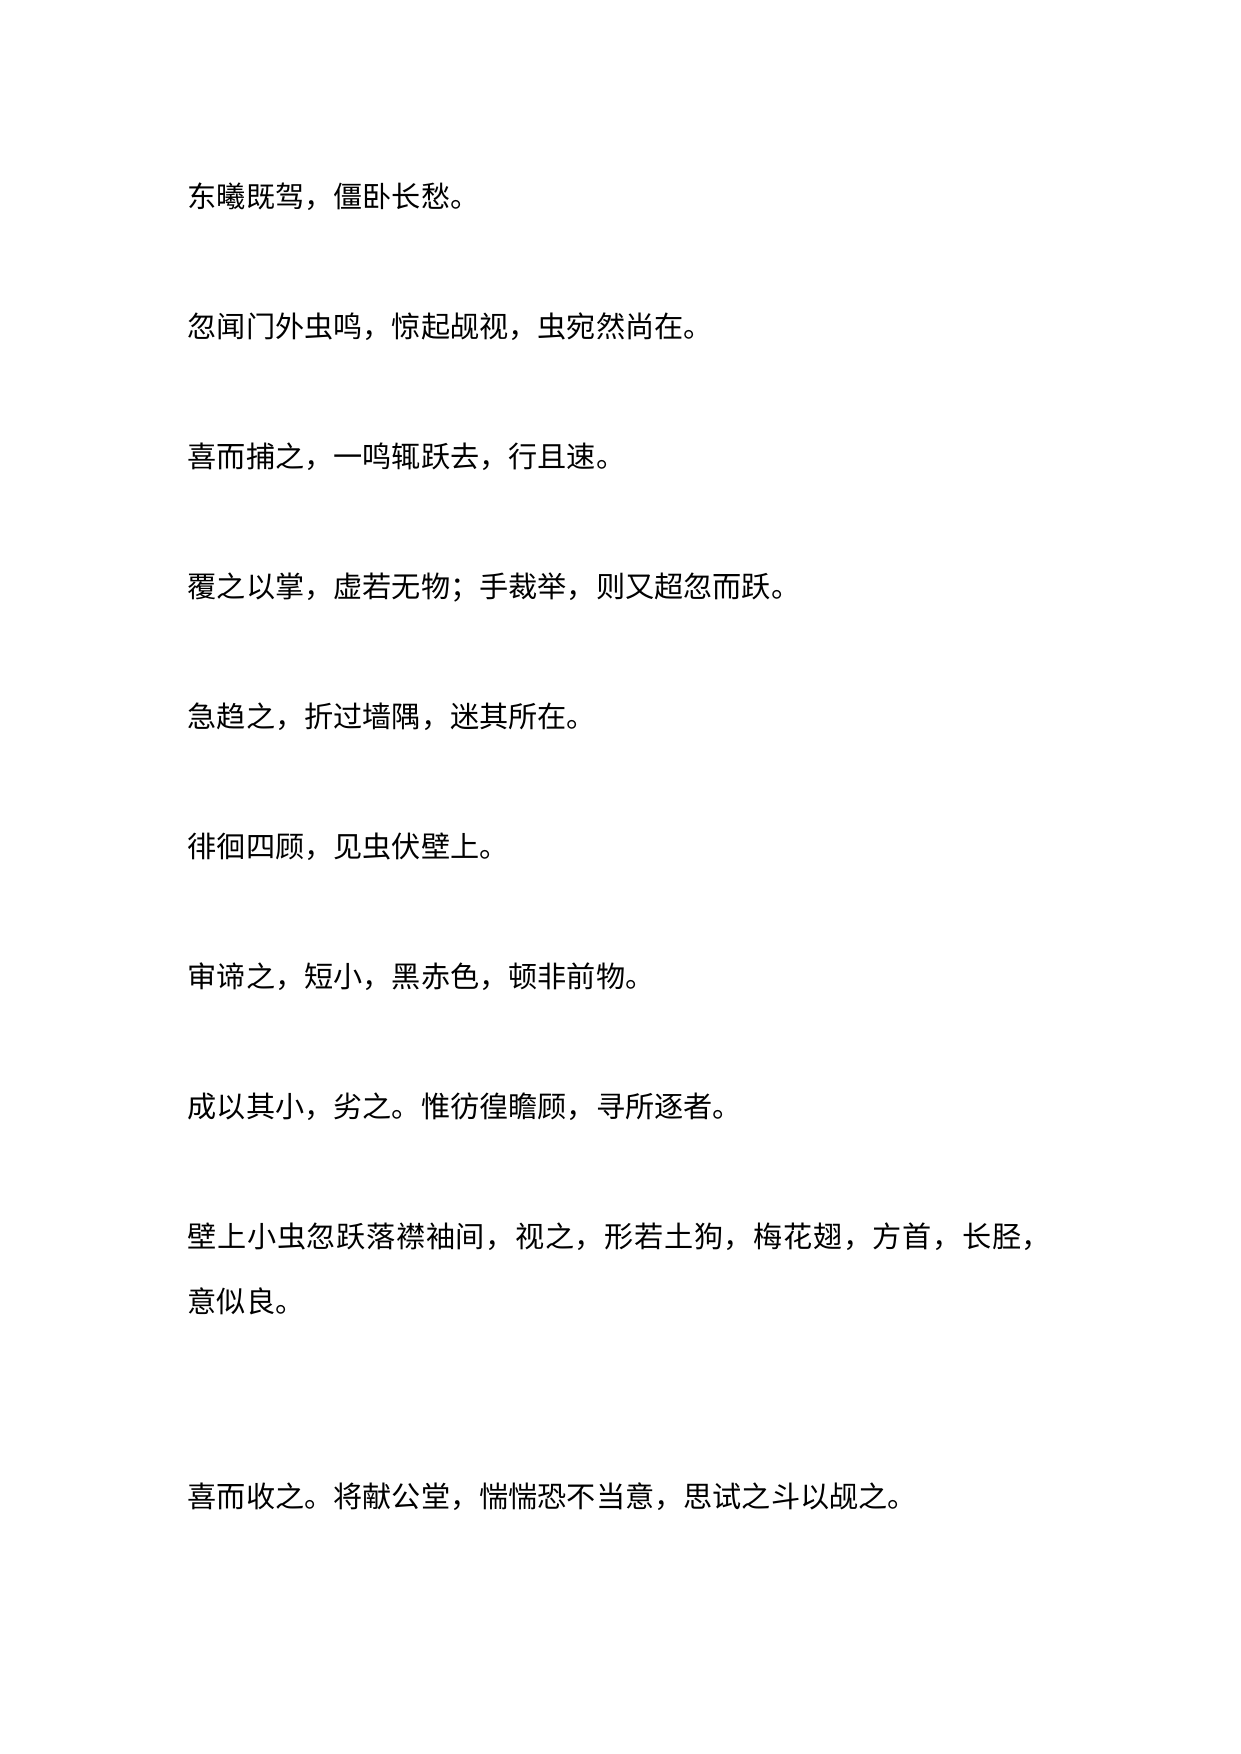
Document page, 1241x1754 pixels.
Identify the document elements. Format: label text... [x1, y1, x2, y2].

text 壁上小虫忽跃落襟袖间，视之，形若土狗，梅花翅，方首，长胫，意似良。 [187, 1202, 1053, 1332]
text 东曦既驾，僵卧长愁。 [187, 162, 1053, 227]
text 成以其小，劣之。惟彷徨瞻顾，寻所逐者。 [187, 1072, 1053, 1137]
text 急趋之，折过墙隅，迷其所在。 [187, 682, 1053, 747]
text 忽闻门外虫鸣，惊起觇视，虫宛然尚在。 [187, 292, 1053, 357]
text 徘徊四顾，见虫伏壁上。 [187, 812, 1053, 877]
text 覆之以掌，虚若无物；手裁举，则又超忽而跃。 [187, 552, 1053, 617]
text 喜而收之。将献公堂，惴惴恐不当意，思试之斗以觇之。 [187, 1462, 1053, 1527]
text 审谛之，短小，黑赤色，顿非前物。 [187, 942, 1053, 1007]
text 喜而捕之，一鸣辄跃去，行且速。 [187, 422, 1053, 487]
